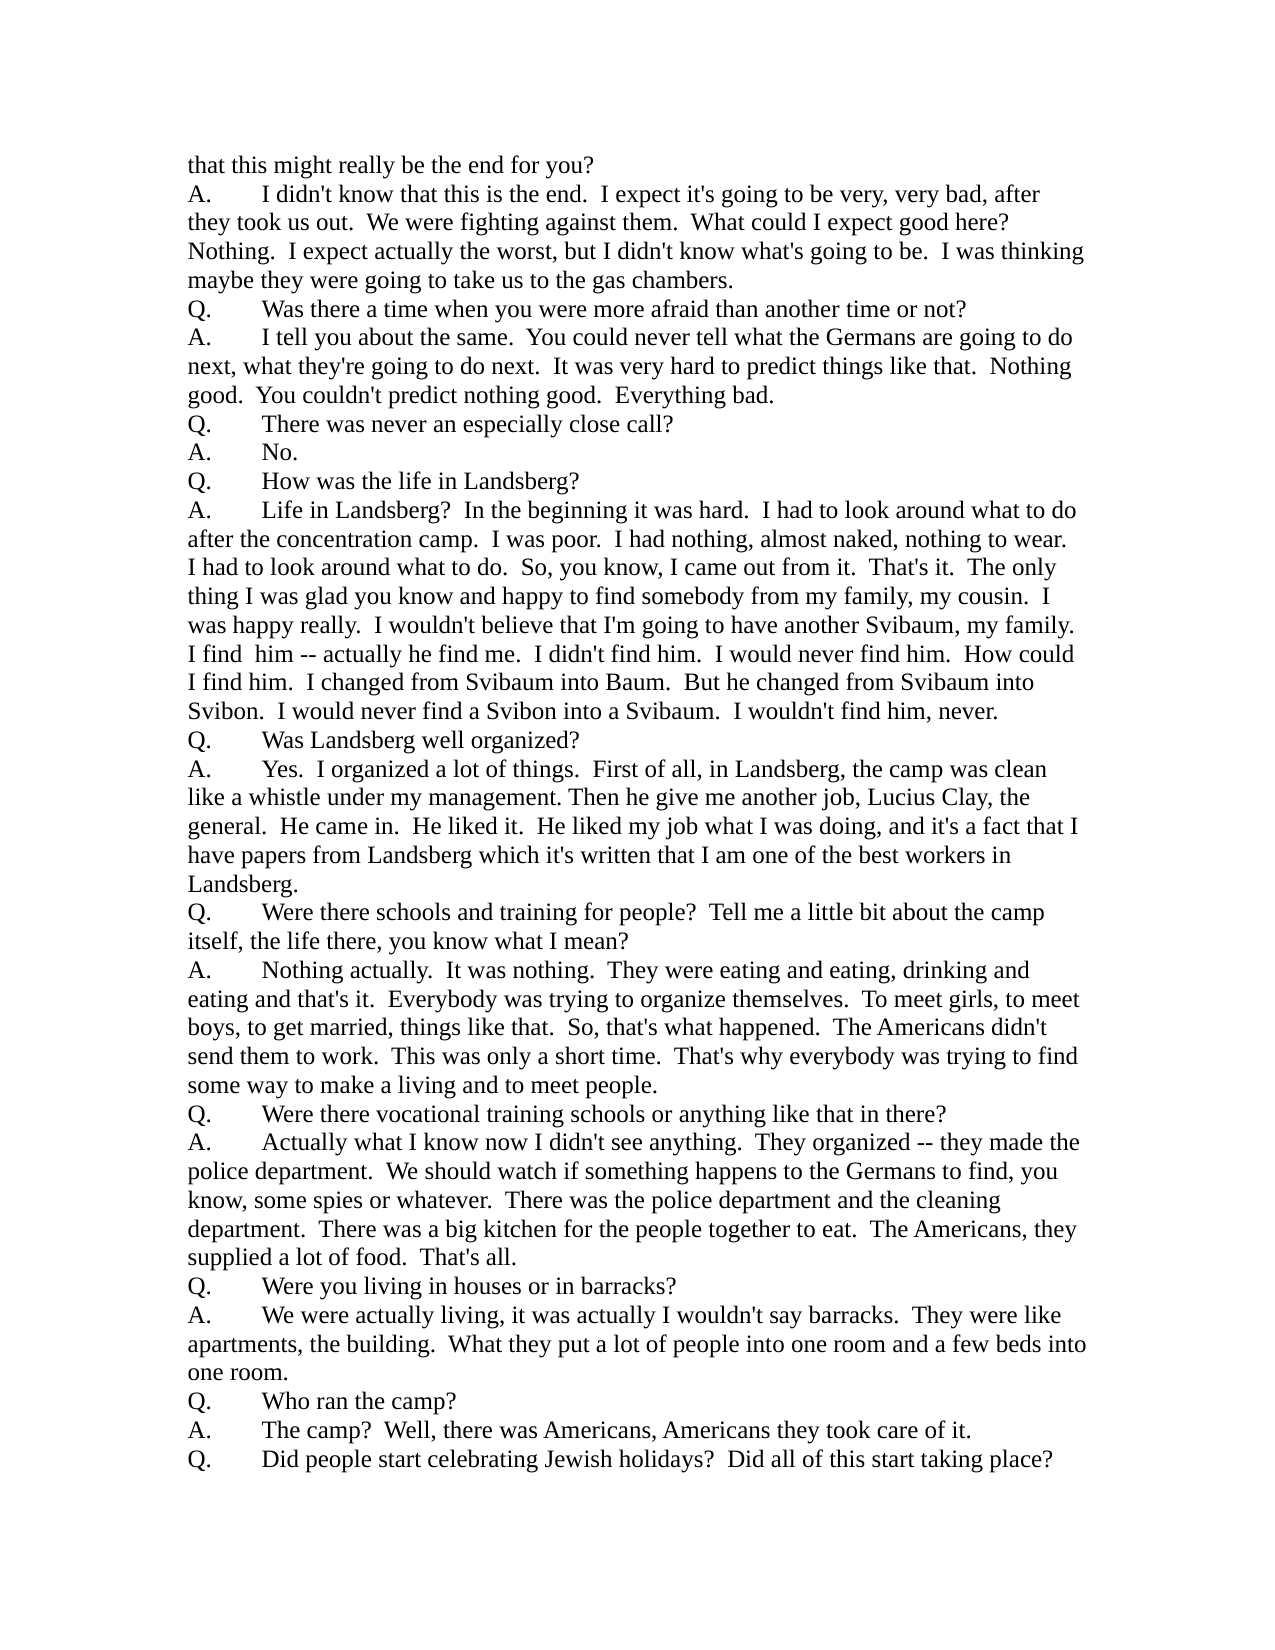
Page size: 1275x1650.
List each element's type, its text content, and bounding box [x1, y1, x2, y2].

text Q. Who ran the camp? [187, 1415, 1087, 1444]
text Q. There was never an especially close call? [187, 437, 1087, 466]
text Q. Were there vocational training schools or anything like that in there? [187, 1127, 1087, 1156]
text A. I tell you about the same. You could never tell what the Germans are going to do next, what they're going to do next. It was very hard to predict things like that. Nothing good. You couldn't predict nothing good. Everything bad. [187, 351, 1087, 437]
text Q. From Warsaw to the various camps you were sent to, at what place did you think that this might really be the end for you? [187, 150, 1087, 207]
text A. We were actually living, it was actually I wouldn't say barracks. They were like apartments, the building. What they put a lot of people into one room and a few beds into one room. [187, 1329, 1087, 1415]
text A. No. [187, 466, 1087, 495]
text Q. Were there schools and training for people? Tell me a little bit about the camp itself, the life there, you know what I mean? [187, 926, 1087, 984]
text A. Yes. I organized a lot of things. First of all, in Landsberg, the camp was clean like a whistle under my management. Then he give me another job, Lucius Clay, the general. He came in. He liked it. He liked my job what I was doing, and it's a fact that I have papers from Landsberg which it's written that I am one of the best workers in Landsberg. [187, 782, 1087, 926]
text Q. How was the life in Landsberg? [187, 495, 1087, 524]
text A. Nothing actually. It was nothing. They were eating and eating, drinking and eating and that's it. Everybody was trying to organize themselves. To meet girls, to meet boys, to get married, things like that. So, that's what happened. The Americans didn't send them to work. This was only a short time. That's why everybody was trying to find some way to make a living and to meet people. [187, 984, 1087, 1127]
text A. Life in Landsberg? In the beginning it was hard. I had to look around what to do after the concentration camp. I was poor. I had nothing, almost naked, nothing to wear. I had to look around what to do. So, you know, I came out from it. That's it. The only thing I was glad you know and happy to find somebody from my family, my cousin. I was happy really. I wouldn't believe that I'm going to have another Svibaum, my family. I find him -- actually he find me. I didn't find him. I would never find him. How could I find him. I changed from Svibaum into Baum. But he changed from Svibaum into Svibon. I would never find a Svibon into a Svibaum. I wouldn't find him, never. [187, 524, 1087, 754]
text Q. Was Landsberg well organized? [187, 754, 1087, 782]
text Q. Was there a time when you were more afraid than another time or not? [187, 322, 1087, 351]
text A. The camp? Well, there was Americans, Americans they took care of it. [187, 1444, 1087, 1472]
text Q. Were you living in houses or in barracks? [187, 1300, 1087, 1329]
text A. Actually what I know now I didn't see anything. They organized -- they made the police department. We should watch if something happens to the Germans to find, you know, some spies or whatever. There was the police department and the cleaning department. There was a big kitchen for the people together to eat. The Americans, they supplied a lot of food. That's all. [187, 1156, 1087, 1300]
text A. I didn't know that this is the end. I expect it's going to be very, very bad, after they took us out. We were fighting against them. What could I expect good here? Nothing. I expect actually the worst, but I didn't know what's going to be. I was thinking maybe they were going to take us to the gas chambers. [187, 207, 1087, 322]
